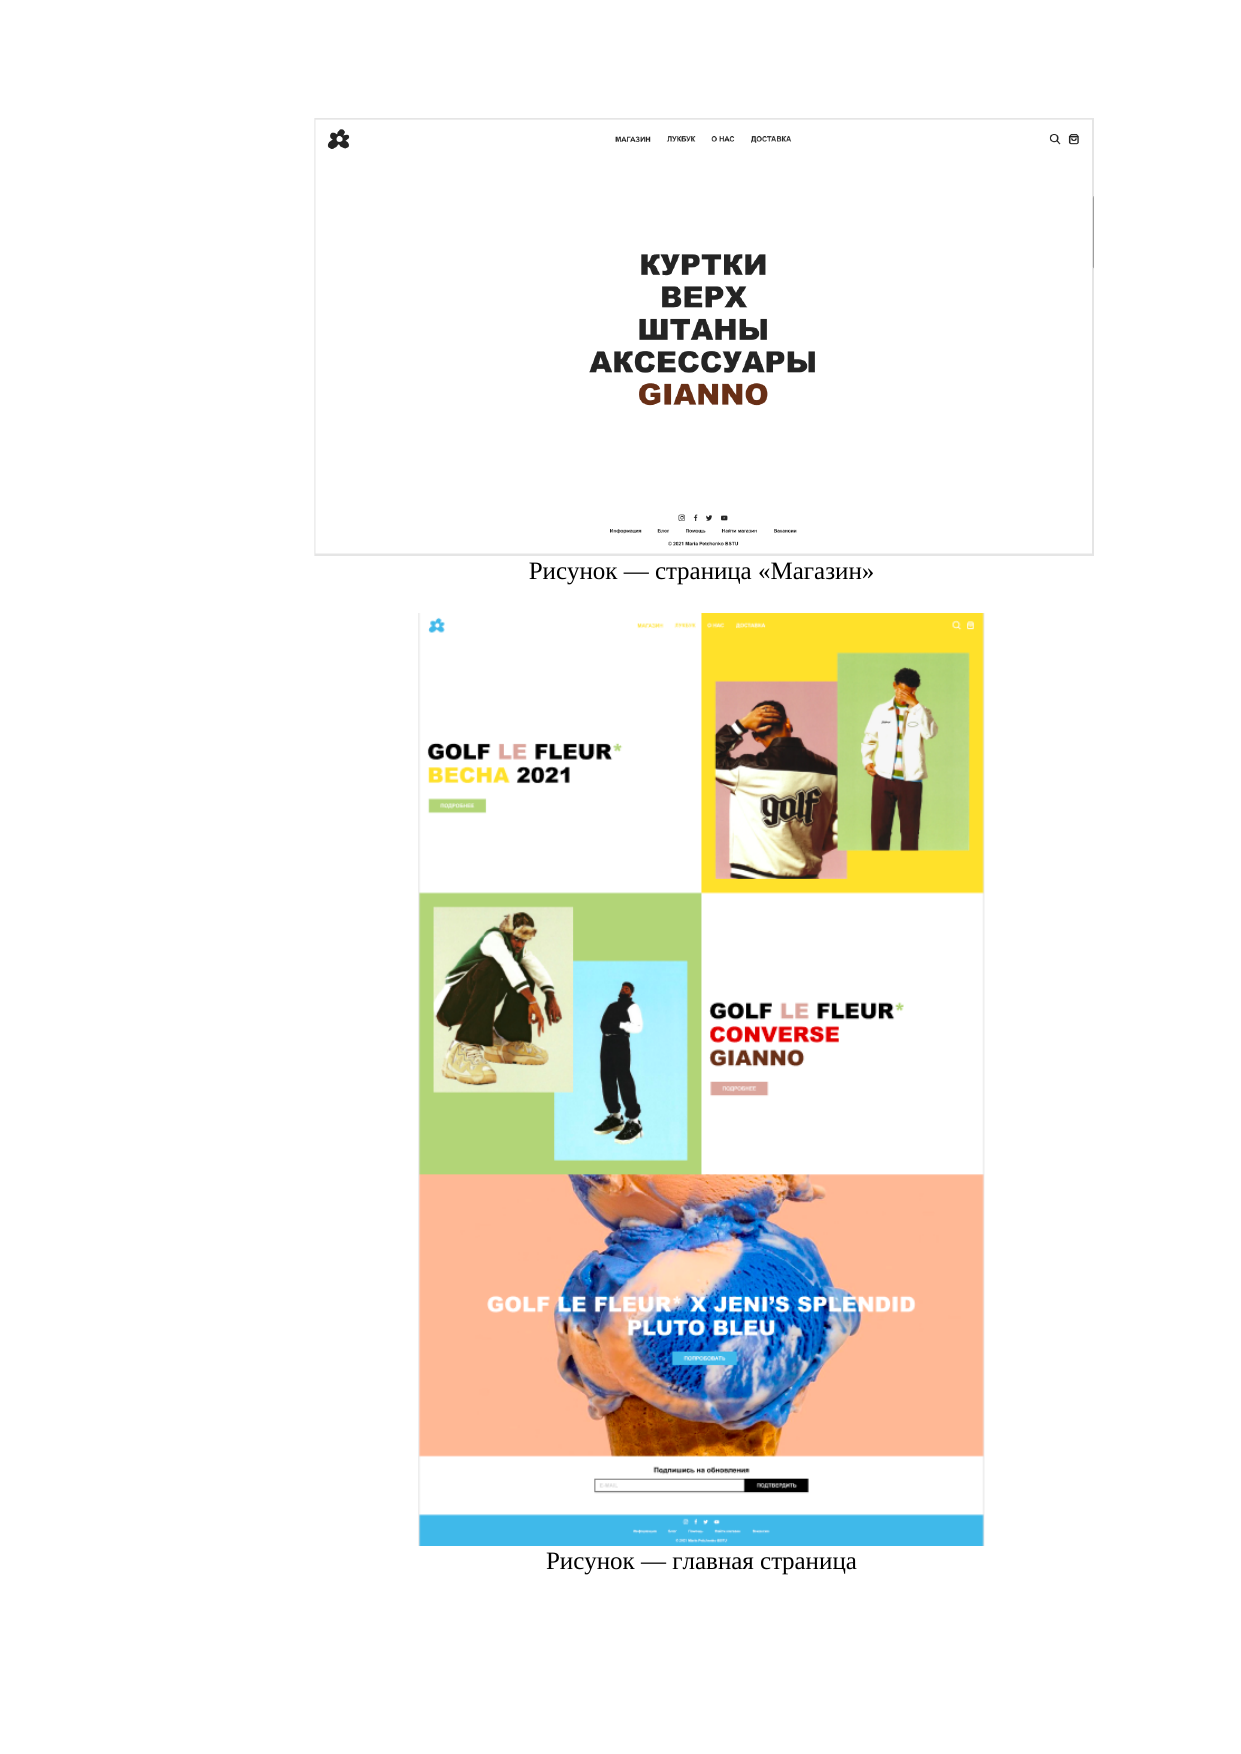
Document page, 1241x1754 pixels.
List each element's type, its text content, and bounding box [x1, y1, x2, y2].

list Рисунок — страница «Магазин» [177, 556, 1152, 584]
list Рисунок — главная страница [177, 1546, 1152, 1574]
picture [418, 613, 985, 1546]
picture [314, 118, 1094, 556]
